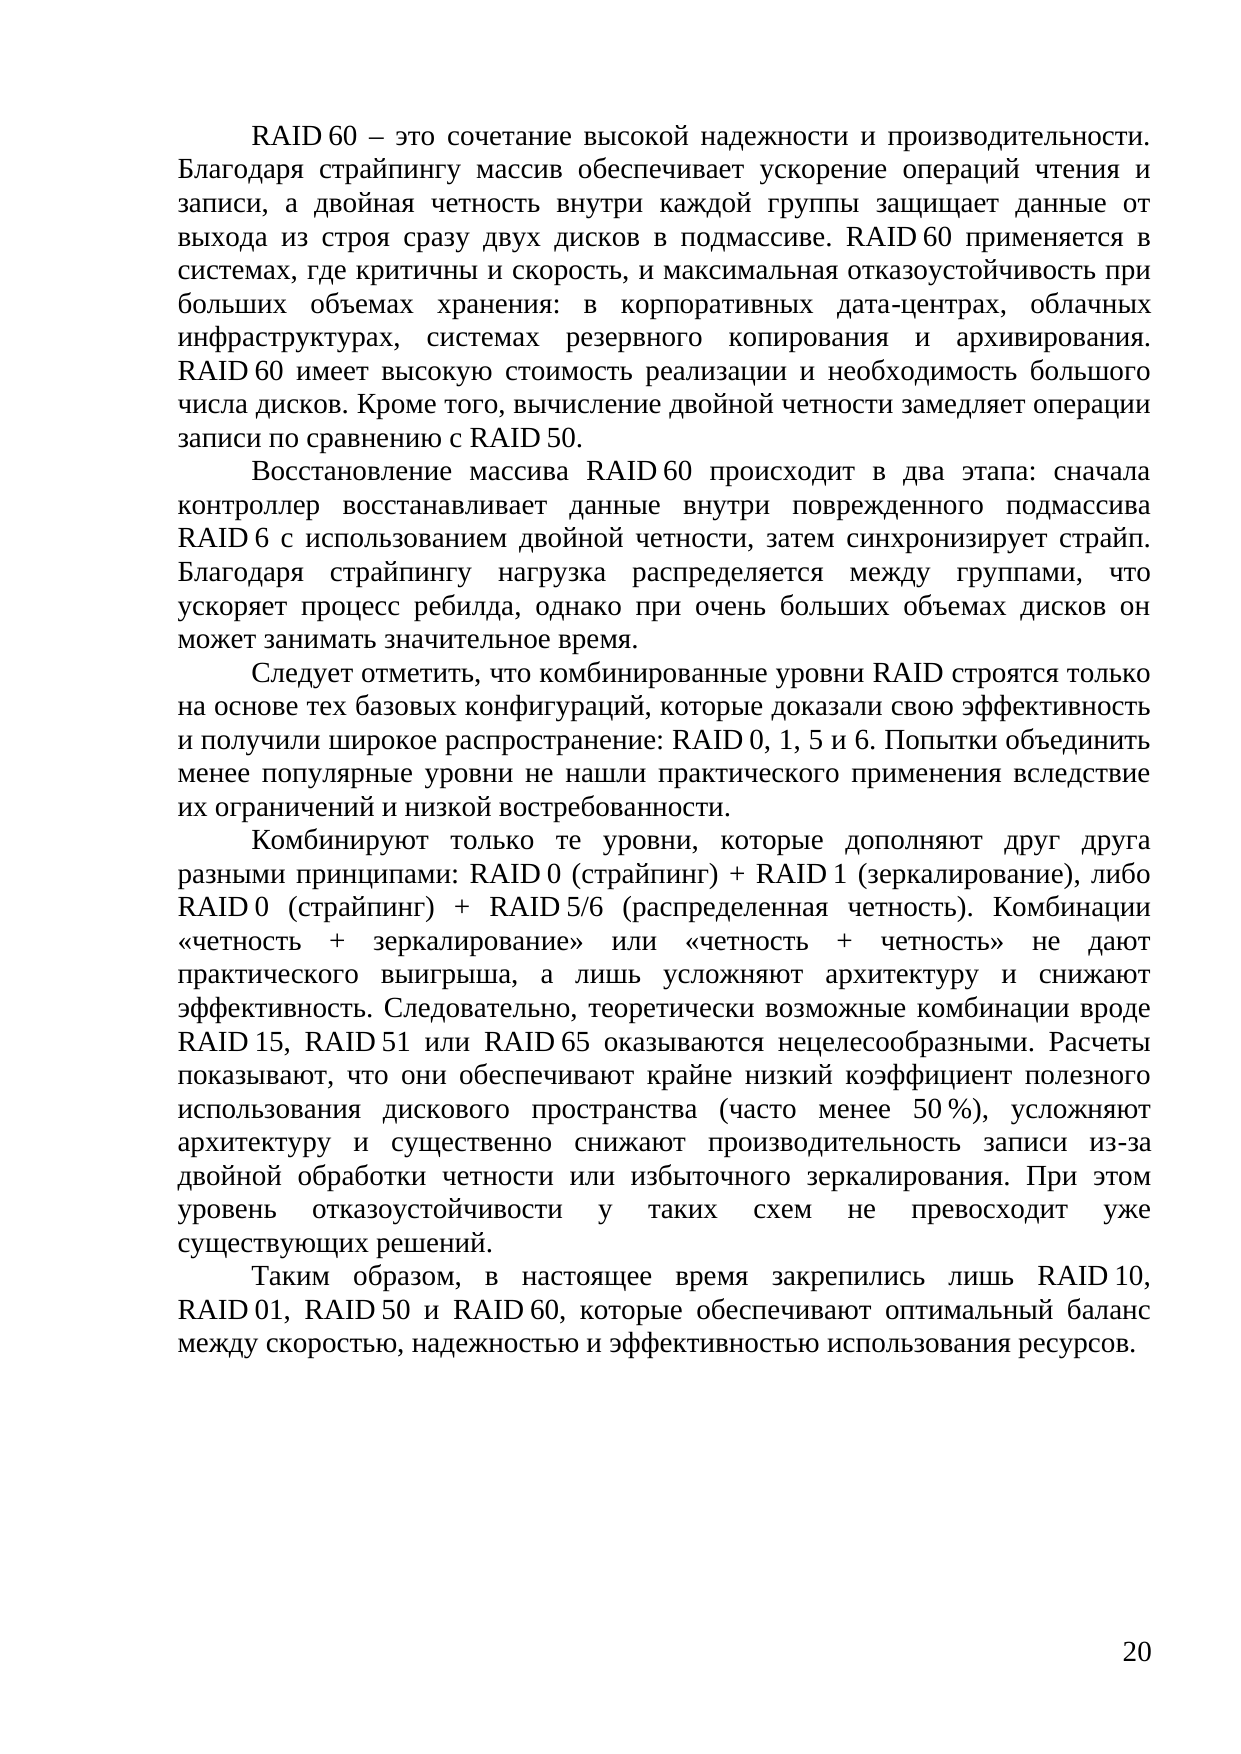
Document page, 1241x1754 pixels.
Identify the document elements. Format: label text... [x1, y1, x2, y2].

text Восстановление массива RAID 60 происходит в два этапа: сначала контроллер восстанавливает данные внутри поврежденного подмассива RAID 6 с использованием двойной четности, затем синхронизирует страйп. Благодаря страйпингу нагрузка распределяется между группами, что ускоряет процесс ребилда, однако при очень больших объемах дисков он может занимать значительное время. [177, 453, 1152, 655]
text Следует отметить, что комбинированные уровни RAID строятся только на основе тех базовых конфигураций, которые доказали свою эффективность и получили широкое распространение: RAID 0, 1, 5 и 6. Попытки объединить менее популярные уровни не нашли практического применения вследствие их ограничений и низкой востребованности. [177, 655, 1152, 822]
text Комбинируют только те уровни, которые дополняют друг друга разными принципами: RAID 0 (страйпинг) + RAID 1 (зеркалирование), либо RAID 0 (страйпинг) + RAID 5/6 (распределенная четность). Комбинации «четность + зеркалирование» или «четность + четность» не дают практического выигрыша, а лишь усложняют архитектуру и снижают эффективность. Следовательно, теоретически возможные комбинации вроде RAID 15, RAID 51 или RAID 65 оказываются нецелесообразными. Расчеты показывают, что они обеспечивают крайне низкий коэффициент полезного использования дискового пространства (часто менее 50 %), усложняют архитектуру и существенно снижают производительность записи из-за двойной обработки четности или избыточного зеркалирования. При этом уровень отказоустойчивости у таких схем не превосходит уже существующих решений. [177, 822, 1152, 1258]
text Таким образом, в настоящее время закрепились лишь RAID 10, RAID 01, RAID 50 и RAID 60, которые обеспечивают оптимальный баланс между скоростью, надежностью и эффективностью использования ресурсов. [177, 1258, 1152, 1359]
text RAID 60 – это сочетание высокой надежности и производительности. Благодаря страйпингу массив обеспечивает ускорение операций чтения и записи, а двойная четность внутри каждой группы защищает данные от выхода из строя сразу двух дисков в подмассиве. RAID 60 применяется в системах, где критичны и скорость, и максимальная отказоустойчивость при больших объемах хранения: в корпоративных дата‑центрах, облачных инфраструктурах, системах резервного копирования и архивирования. RAID 60 имеет высокую стоимость реализации и необходимость большого числа дисков. Кроме того, вычисление двойной четности замедляет операции записи по сравнению с RAID 50. [177, 118, 1152, 453]
